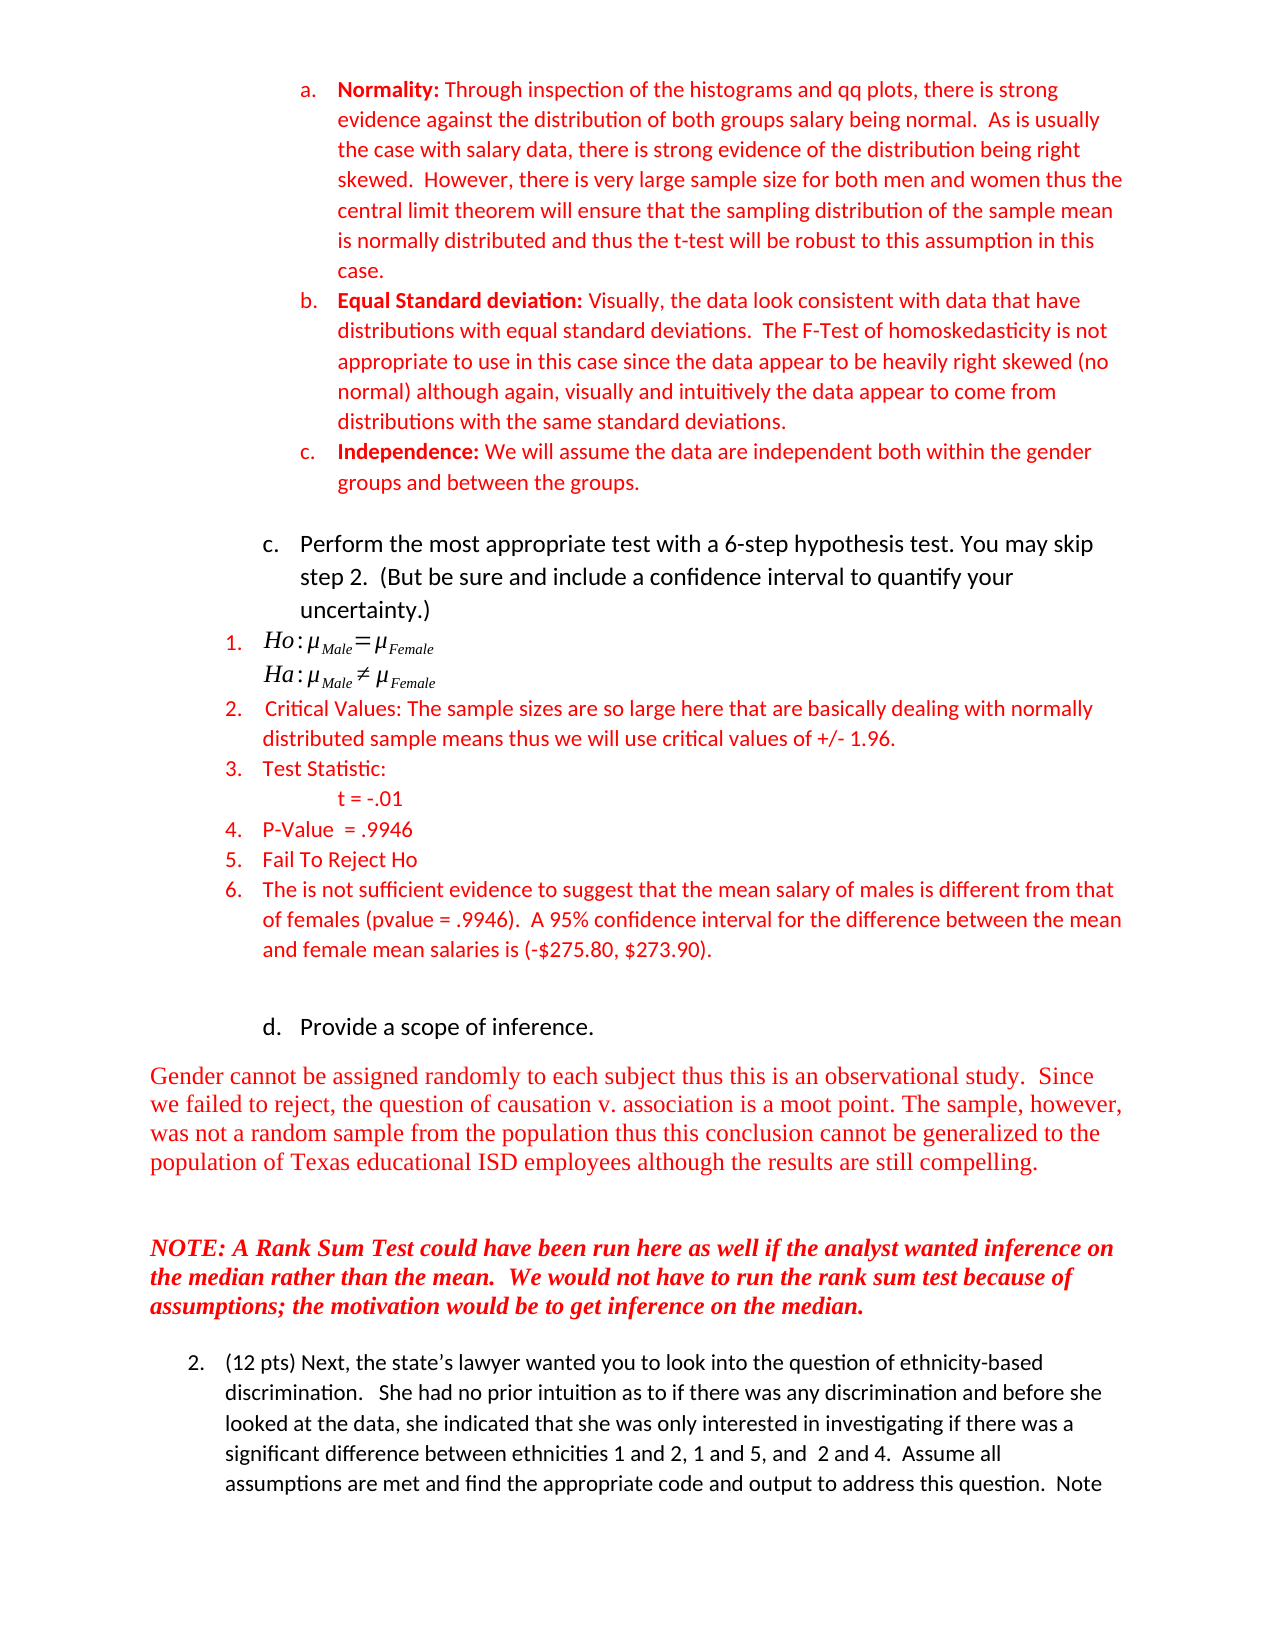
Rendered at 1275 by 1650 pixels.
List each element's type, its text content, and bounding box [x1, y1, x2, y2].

list t = -.01 [337, 784, 1125, 813]
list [187, 1348, 1125, 1497]
list Test Statistic: [225, 754, 1125, 782]
list The is not sufficient evidence to suggest that the mean salary of males is different from that of females (pvalue = .9946). A 95% confidence interval for the difference between the mean and female mean salaries is (-$275.80, $273.90). [225, 875, 1125, 964]
list Critical Values: The sample sizes are so large here that are basically dealing with normally distributed sample means thus we will use critical values of +/- 1.96. [225, 694, 1125, 752]
list Independence: We will assume the data are independent both within the gender groups and between the groups. [300, 437, 1125, 496]
list Normality: Through inspection of the histograms and qq plots, there is strong evidence against the distribution of both groups salary being normal. As is usually the case with salary data, there is strong evidence of the distribution being right skewed. However, there is very large sample size for both men and women thus the central limit theorem will ensure that the sampling distribution of the sample mean is normally distributed and thus the t-test will be robust to this assumption in this case. [300, 75, 1125, 284]
text Gender cannot be assigned randomly to each subject thus this is an observational study. Since we failed to reject, the question of causation v. association is a moot point. The sample, however, was not a random sample from the population thus this conclusion cannot be generalized to the population of Texas educational ISD employees although the results are still compelling. [150, 1061, 1125, 1176]
list Fail To Reject Ho [225, 845, 1125, 873]
list Equal Standard deviation: Visually, the data look consistent with data that have distributions with equal standard deviations. The F-Test of homoskedasticity is not appropriate to use in this case since the data appear to be heavily right skewed (no normal) although again, visually and intuitively the data appear to come from distributions with the same standard deviations. [300, 286, 1125, 435]
list Provide a scope of inference. [262, 1011, 1125, 1042]
text NOTE: A Rank Sum Test could have been run here as well if the analyst wanted inference on the median rather than the mean. We would not have to run the rank sum test because of assumptions; the motivation would be to get inference on the median. [150, 1233, 1125, 1319]
list P-Value = .9946 [225, 815, 1125, 843]
list Perform the most appropriate test with a 6-step hypothesis test. You may skip step 2. (But be sure and include a confidence interval to quantify your uncertainty.) [262, 528, 1125, 624]
